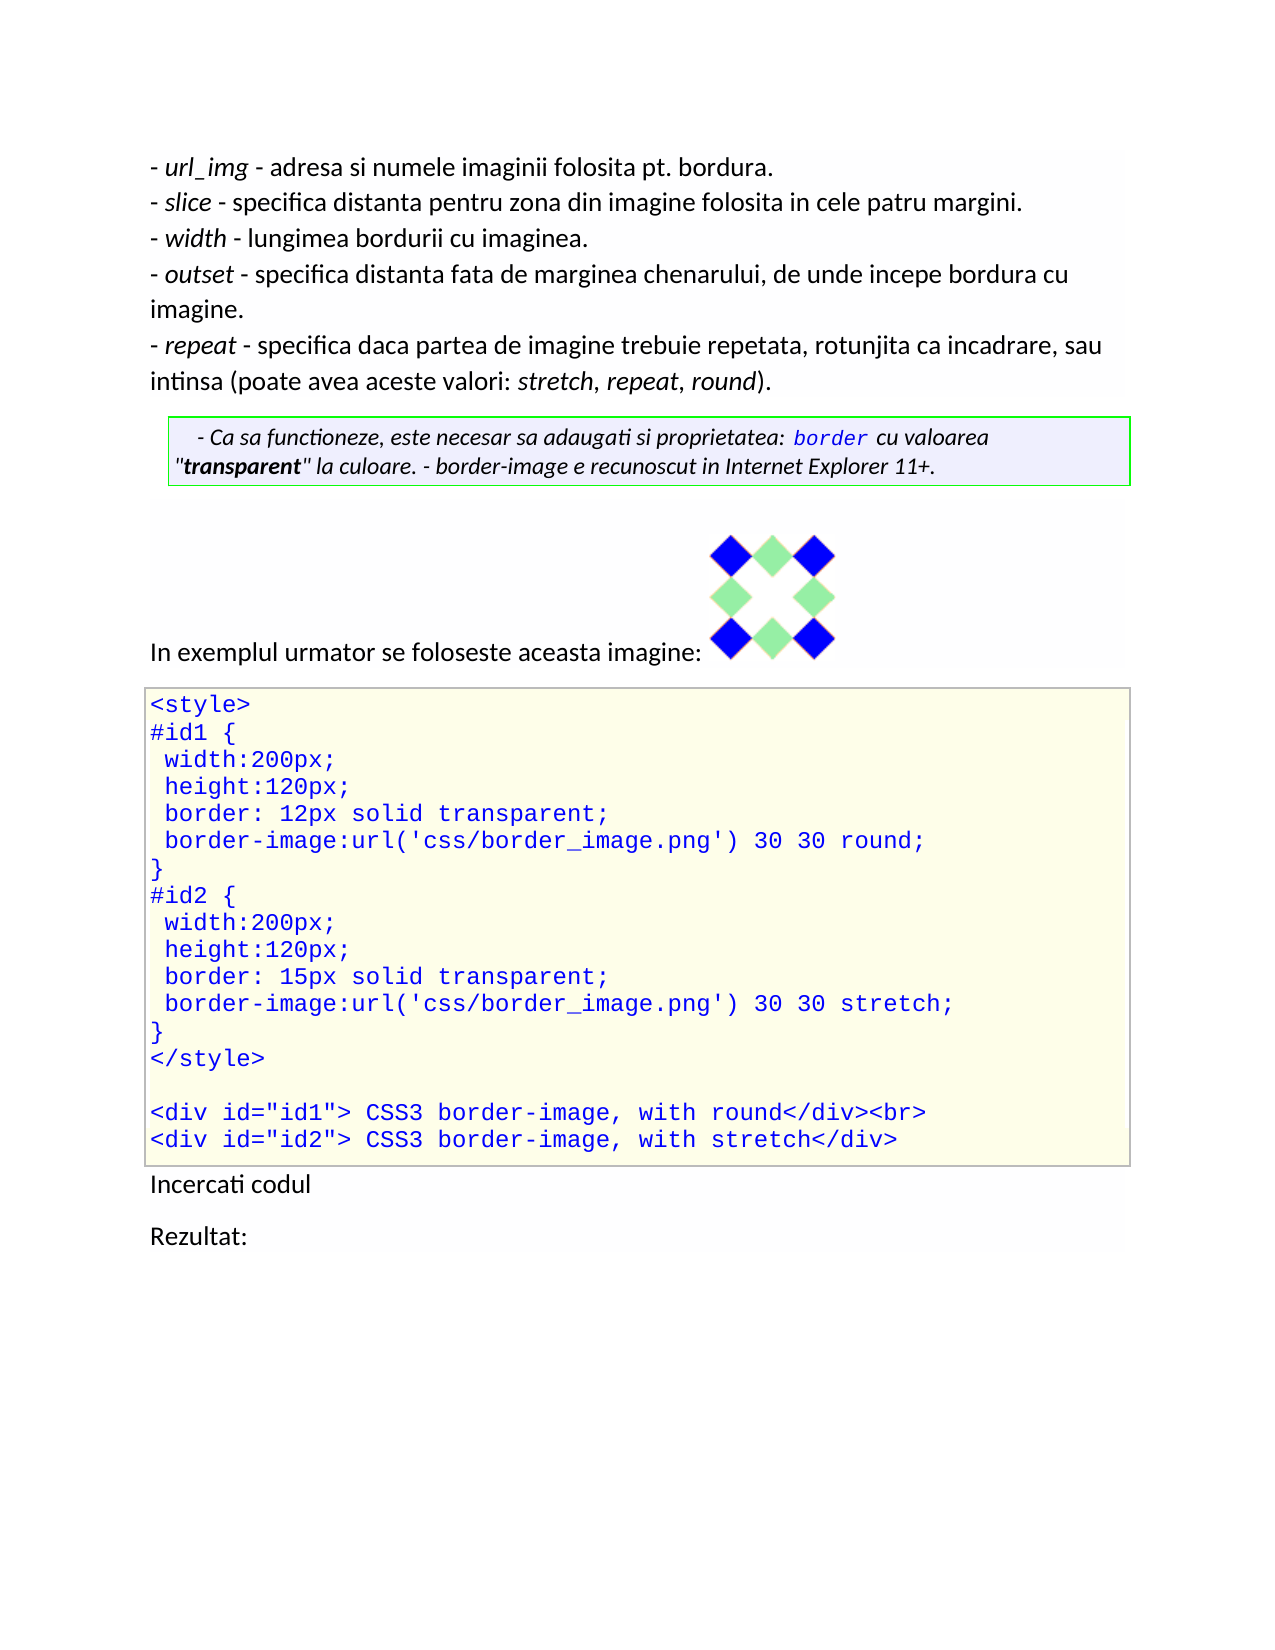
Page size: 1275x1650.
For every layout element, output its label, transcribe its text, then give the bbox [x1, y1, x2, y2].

text border: 12px solid transparent; [150, 802, 1125, 829]
text <div id="id1"> CSS3 border-image, with round</div><br> [150, 1101, 1125, 1122]
text width:200px; [150, 910, 1125, 937]
text - Ca sa functioneze, este necesar sa adaugati si proprietatea: border cu valoarea "transparent" la culoare. - border-image e recunoscut in Internet Explorer 11+. [169, 418, 1129, 485]
text In exemplul urmator se foloseste aceasta imagine: [150, 499, 1125, 668]
text #id1 { [150, 720, 1125, 747]
text border: 15px solid transparent; [150, 965, 1125, 992]
text } [150, 1019, 1125, 1046]
text border-image:url('css/border_image.png') 30 30 stretch; [150, 992, 1125, 1019]
picture [708, 534, 836, 661]
text Rezultat: [150, 1219, 1125, 1252]
text width:200px; [150, 747, 1125, 774]
text <div id="id2"> CSS3 border-image, with stretch</div> [146, 1122, 1129, 1165]
text #id2 { [150, 883, 1125, 910]
text </style> [150, 1046, 1125, 1073]
text - url_img - adresa si numele imaginii folosita pt. bordura. - slice - specifica distanta pentru zona din imagine folosita in cele patru margini. - width - lungimea bordurii cu imaginea. - outset - specifica distanta fata de marginea chenarului, de unde incepe bordura cu imagine. - repeat - specifica daca partea de imagine trebuie repetata, rotunjita ca incadrare, sau intinsa (poate avea aceste valori: stretch, repeat, round). [150, 150, 1125, 397]
text } [150, 856, 1125, 883]
text height:120px; [150, 937, 1125, 965]
text Incercati codul [150, 1167, 1125, 1200]
text border-image:url('css/border_image.png') 30 30 round; [150, 829, 1125, 856]
text <style> [146, 689, 1129, 720]
text height:120px; [150, 774, 1125, 802]
